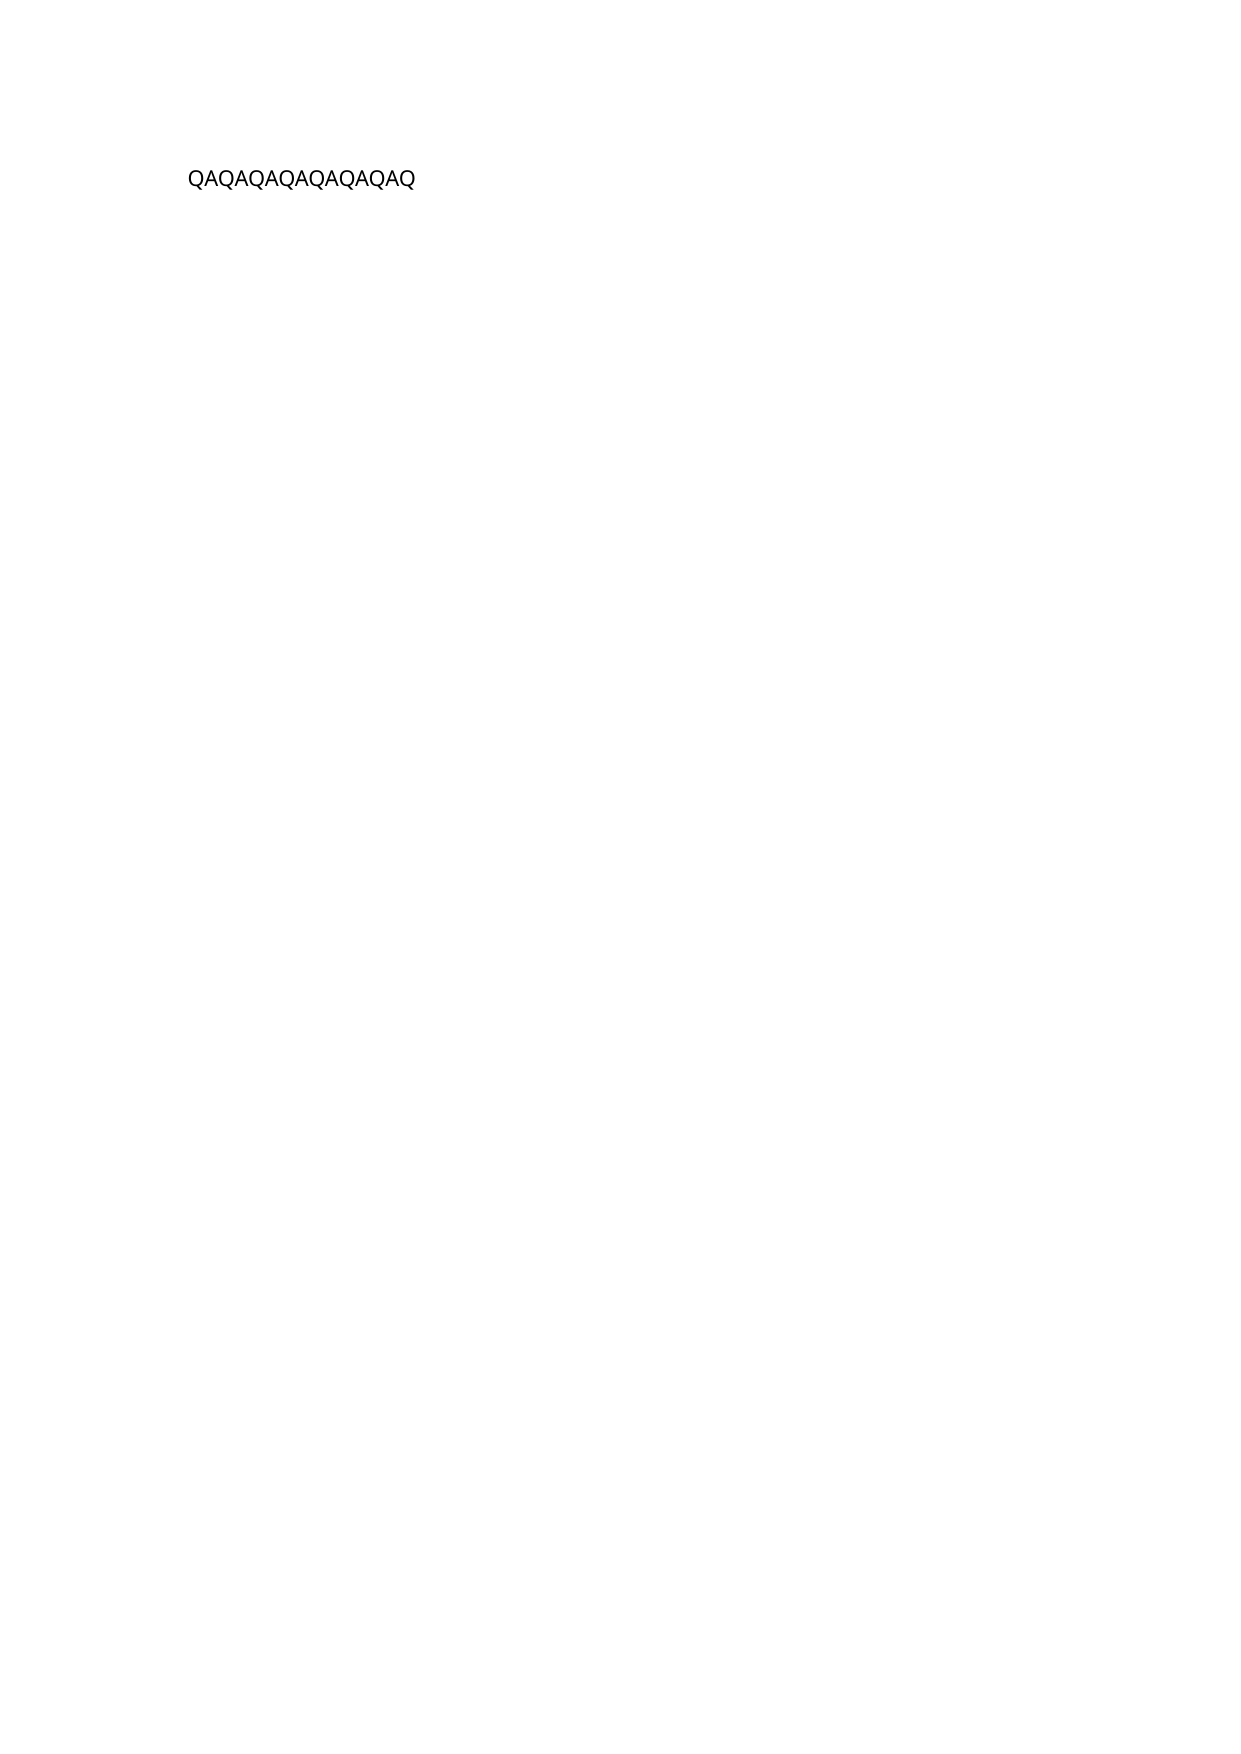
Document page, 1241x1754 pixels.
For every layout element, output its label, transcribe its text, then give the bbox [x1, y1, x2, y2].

text QAQAQAQAQAQAQAQ [187, 162, 1053, 194]
